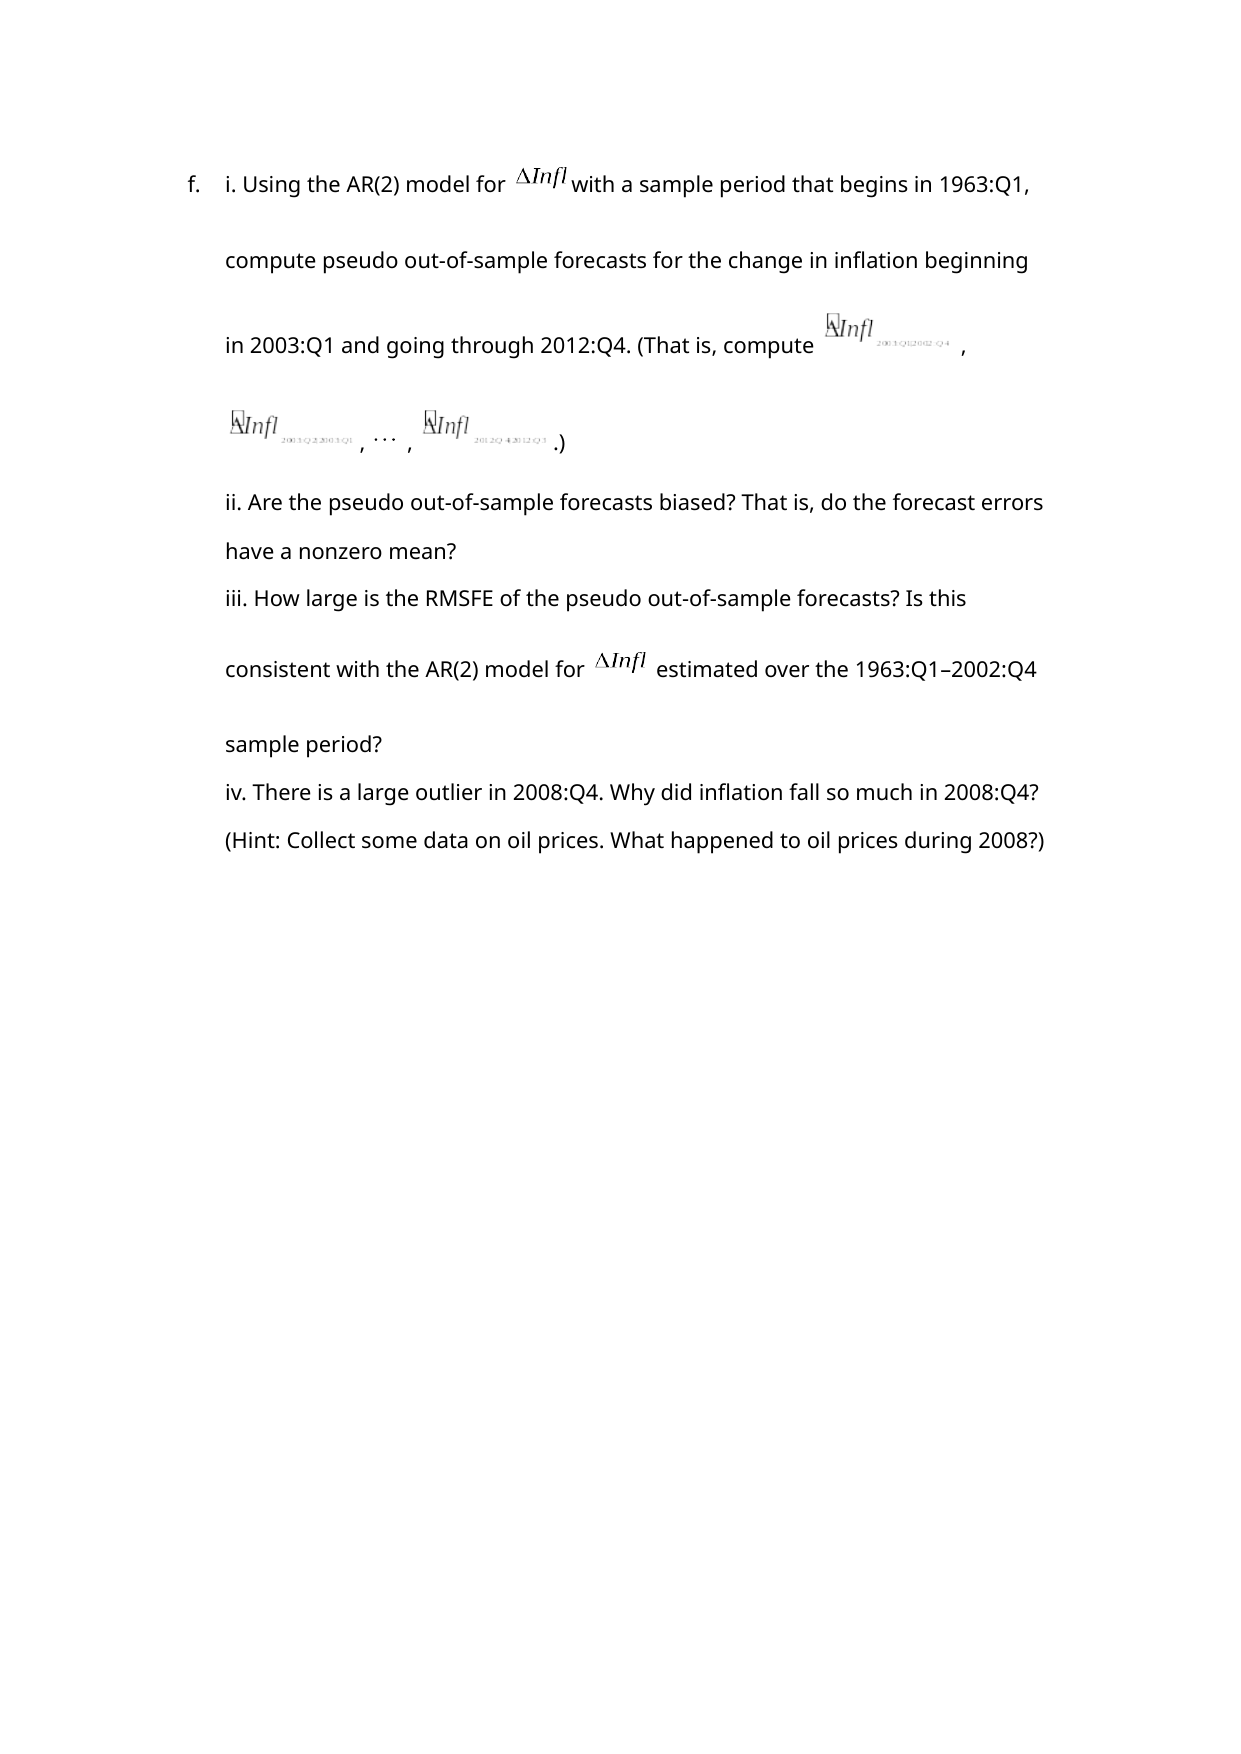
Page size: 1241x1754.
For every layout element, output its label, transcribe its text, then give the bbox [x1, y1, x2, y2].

list iii. How large is the RMSFE of the pseudo out-of-sample forecasts? Is this consistent with the AR(2) model for estimated over the 1963:Q1–2002:Q4 sample period? [225, 582, 1053, 761]
list iv. There is a large outlier in 2008:Q4. Why did inflation fall so much in 2008:Q4? (Hint: Collect some data on oil prices. What happened to oil prices during 2008?) [225, 775, 1053, 857]
list i. Using the AR(2) model for with a sample period that begins in 1963:Q1, compute pseudo out-of-sample forecasts for the change in inflation beginning in 2003:Q1 and going through 2012:Q4. (That is, compute ,, , .) [187, 162, 1053, 471]
list ii. Are the pseudo out-of-sample forecasts biased? That is, do the forecast errors have a nonzero mean? [225, 486, 1053, 567]
